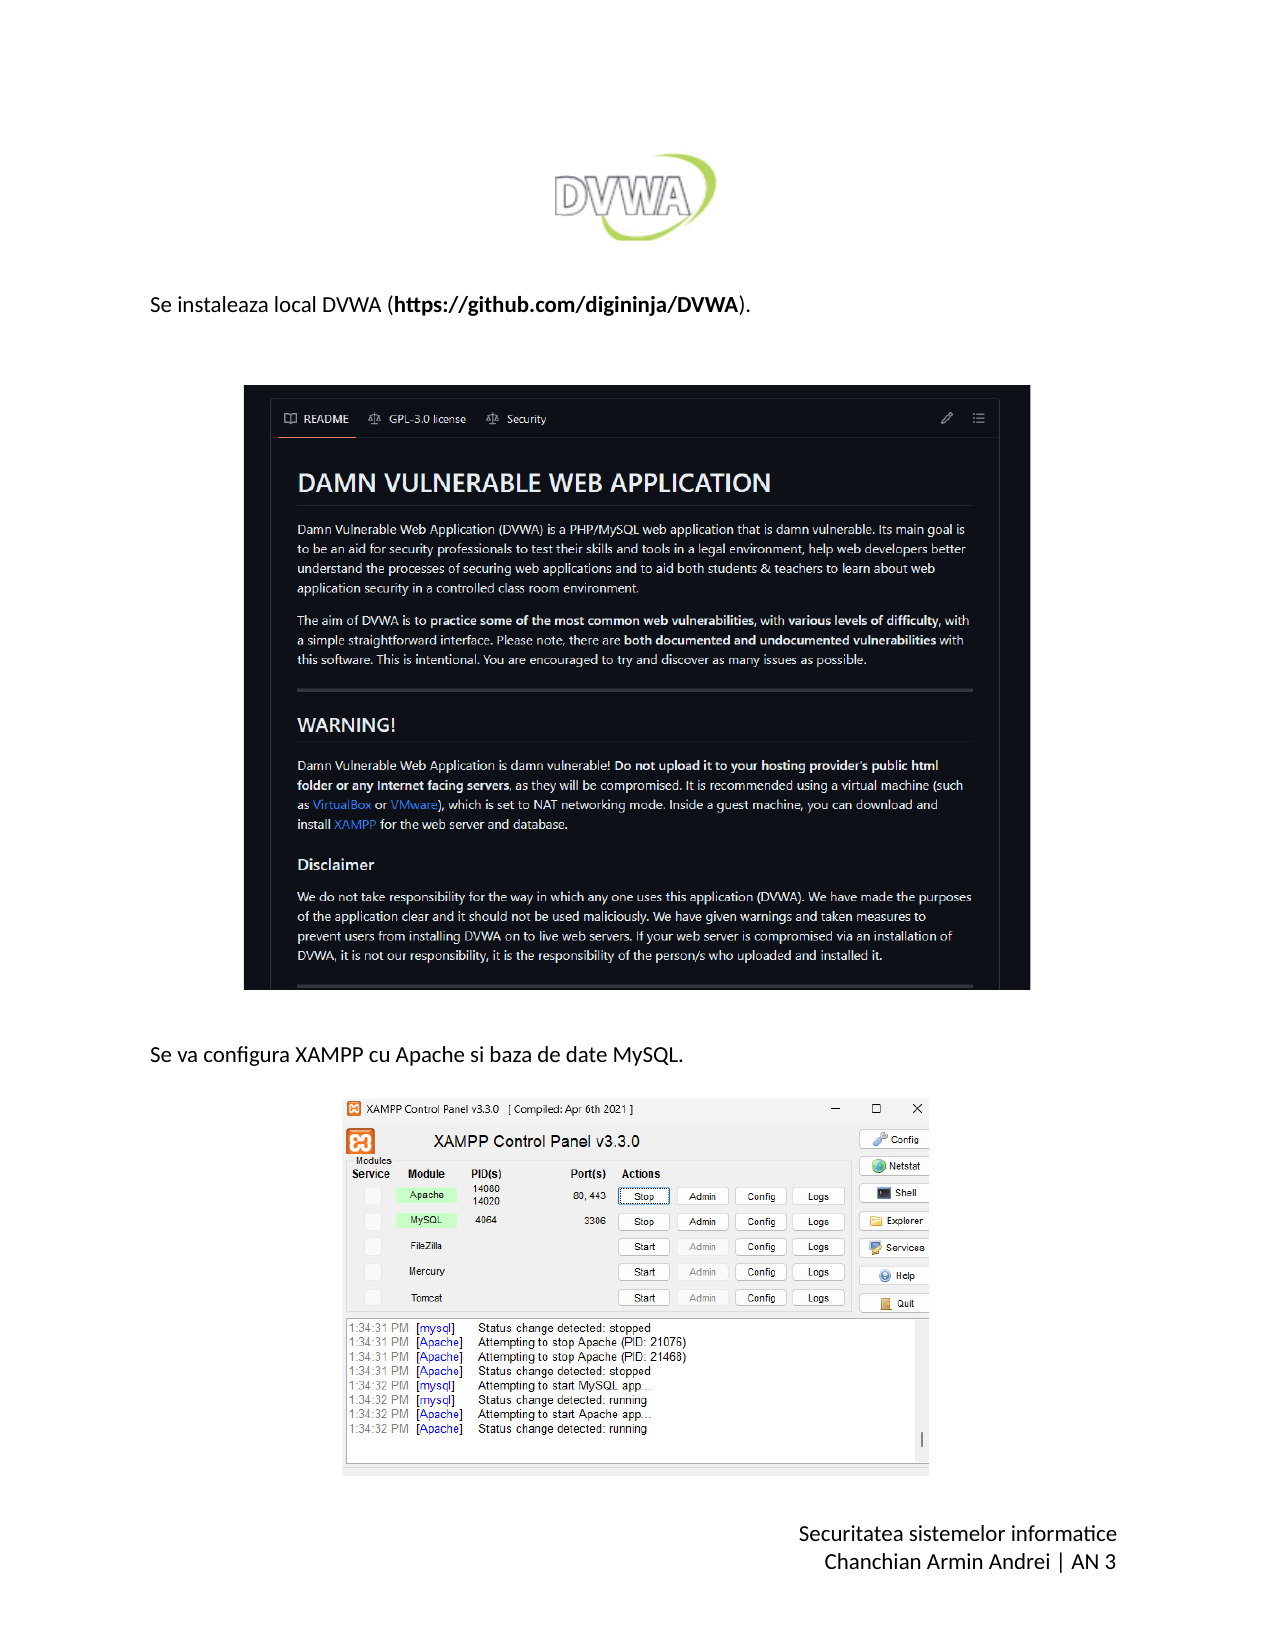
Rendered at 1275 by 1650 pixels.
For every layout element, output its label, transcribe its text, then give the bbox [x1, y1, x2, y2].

picture [341, 1099, 929, 1475]
picture [555, 150, 717, 241]
text Se instaleaza local DVWA (https://github.com/digininja/DVWA). [150, 291, 1125, 319]
text Se va configura XAMPP cu Apache si baza de date MySQL. [150, 1041, 1125, 1069]
picture [243, 385, 1029, 988]
